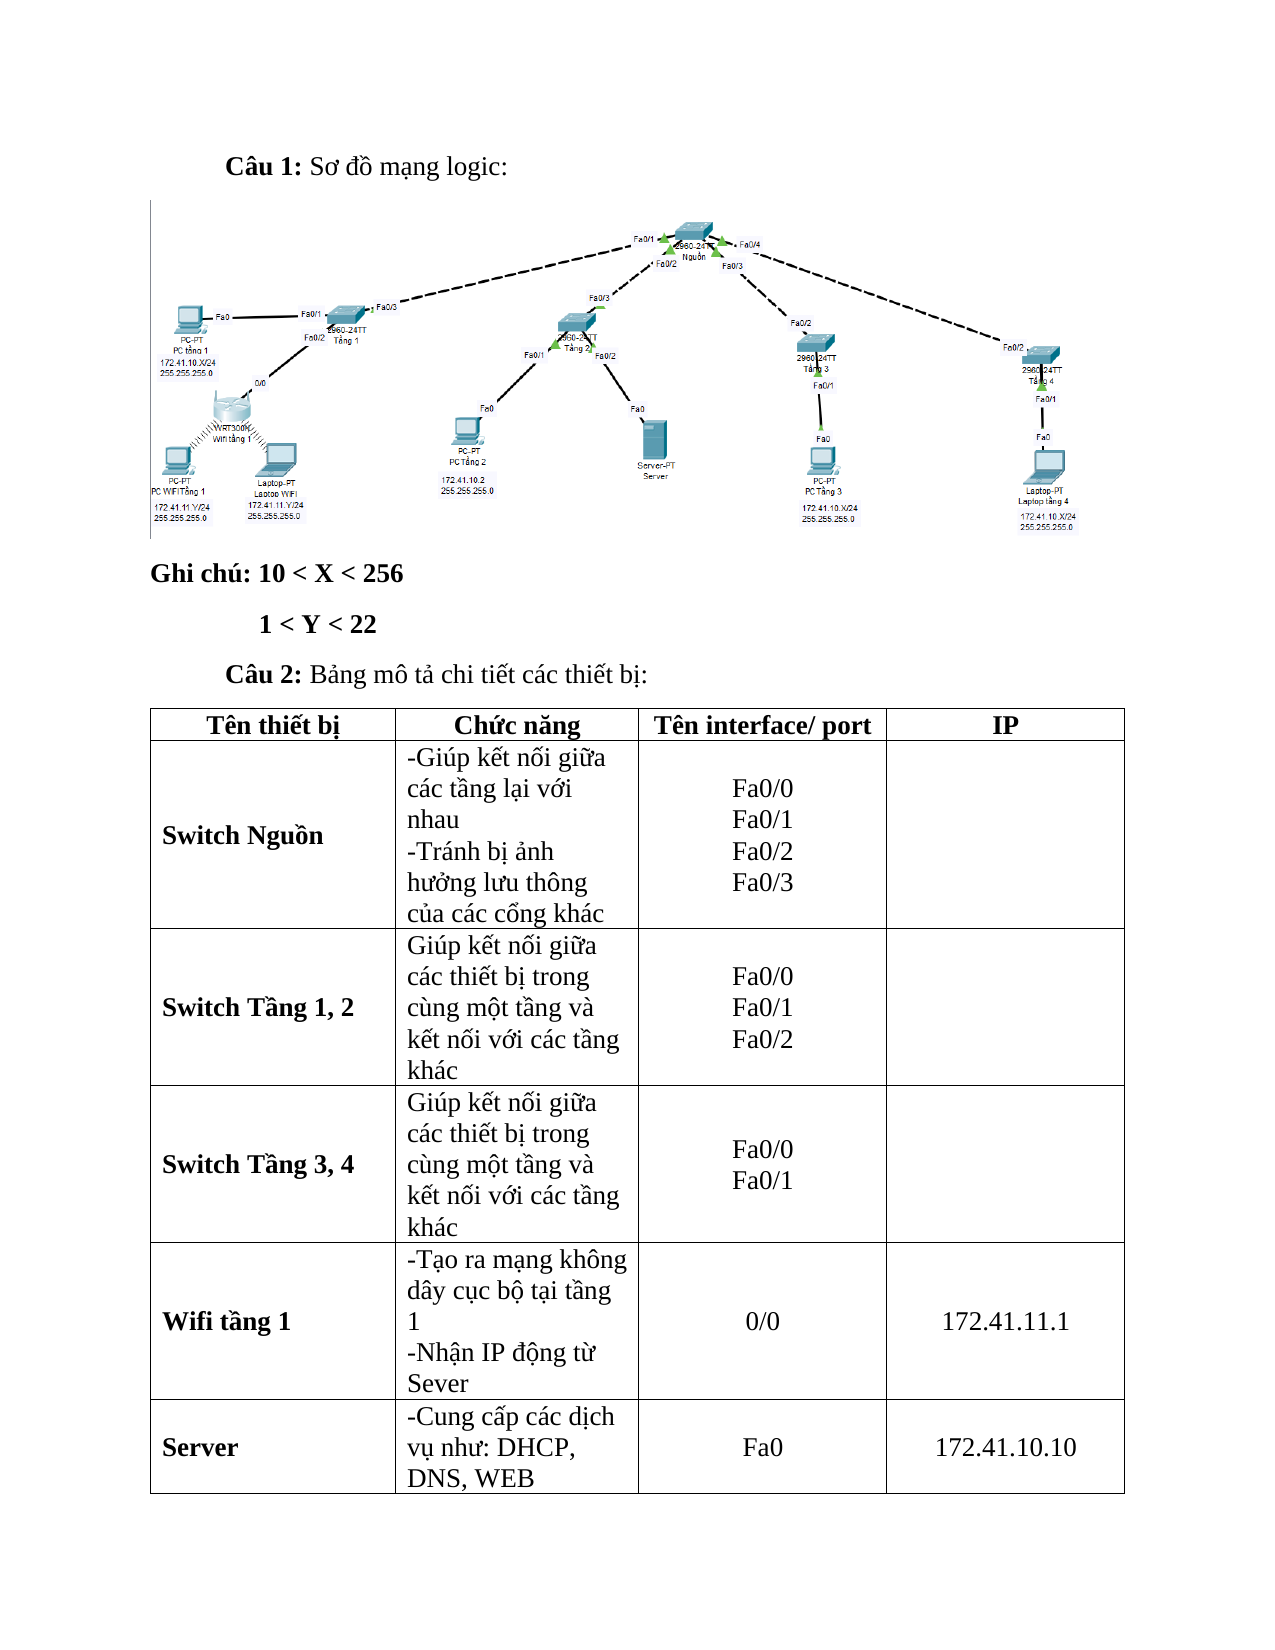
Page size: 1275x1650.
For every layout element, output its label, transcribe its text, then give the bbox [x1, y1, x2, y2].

table_cell Fa0/0 Fa0/1 [639, 1086, 886, 1242]
table_cell Server [151, 1400, 395, 1493]
text 1 < Y < 22 [150, 608, 1125, 639]
table_cell [887, 1086, 1124, 1242]
table_cell 172.41.10.10 [887, 1400, 1124, 1493]
table_cell [887, 929, 1124, 1085]
picture [150, 200, 1125, 539]
table_cell 172.41.11.1 [887, 1243, 1124, 1398]
table_cell Fa0/0 Fa0/1 Fa0/2 [639, 929, 886, 1085]
table_header Chức năng [396, 709, 638, 740]
table_cell -Cung cấp các dịch vụ như: DHCP, DNS, WEB [396, 1400, 638, 1493]
text Câu 1: Sơ đồ mạng logic: [150, 150, 1125, 181]
table_cell Giúp kết nối giữa các thiết bị trong cùng một tầng và kết nối với các tầng khác [396, 1086, 638, 1242]
table_header Tên thiết bị [151, 709, 395, 740]
table_cell 0/0 [639, 1243, 886, 1398]
text Câu 2: Bảng mô tả chi tiết các thiết bị: [150, 658, 1125, 689]
table_cell Switch Nguồn [151, 741, 395, 928]
table_cell Fa0 [639, 1400, 886, 1493]
text Ghi chú: 10 < X < 256 [150, 557, 1125, 589]
table_cell Fa0/0 Fa0/1 Fa0/2 Fa0/3 [639, 741, 886, 928]
table_cell -Giúp kết nối giữa các tầng lại với nhau -Tránh bị ảnh hưởng lưu thông của các cổng khác [396, 741, 638, 928]
table_cell [887, 741, 1124, 928]
table_cell Switch Tầng 1, 2 [151, 929, 395, 1085]
table_header IP [887, 709, 1124, 740]
table_cell -Tạo ra mạng không dây cục bộ tại tầng 1 -Nhận IP động từ Sever [396, 1243, 638, 1398]
table_cell Switch Tầng 3, 4 [151, 1086, 395, 1242]
table_header Tên interface/ port [639, 709, 886, 740]
table_cell Wifi tầng 1 [151, 1243, 395, 1398]
table_cell Giúp kết nối giữa các thiết bị trong cùng một tầng và kết nối với các tầng khác [396, 929, 638, 1085]
